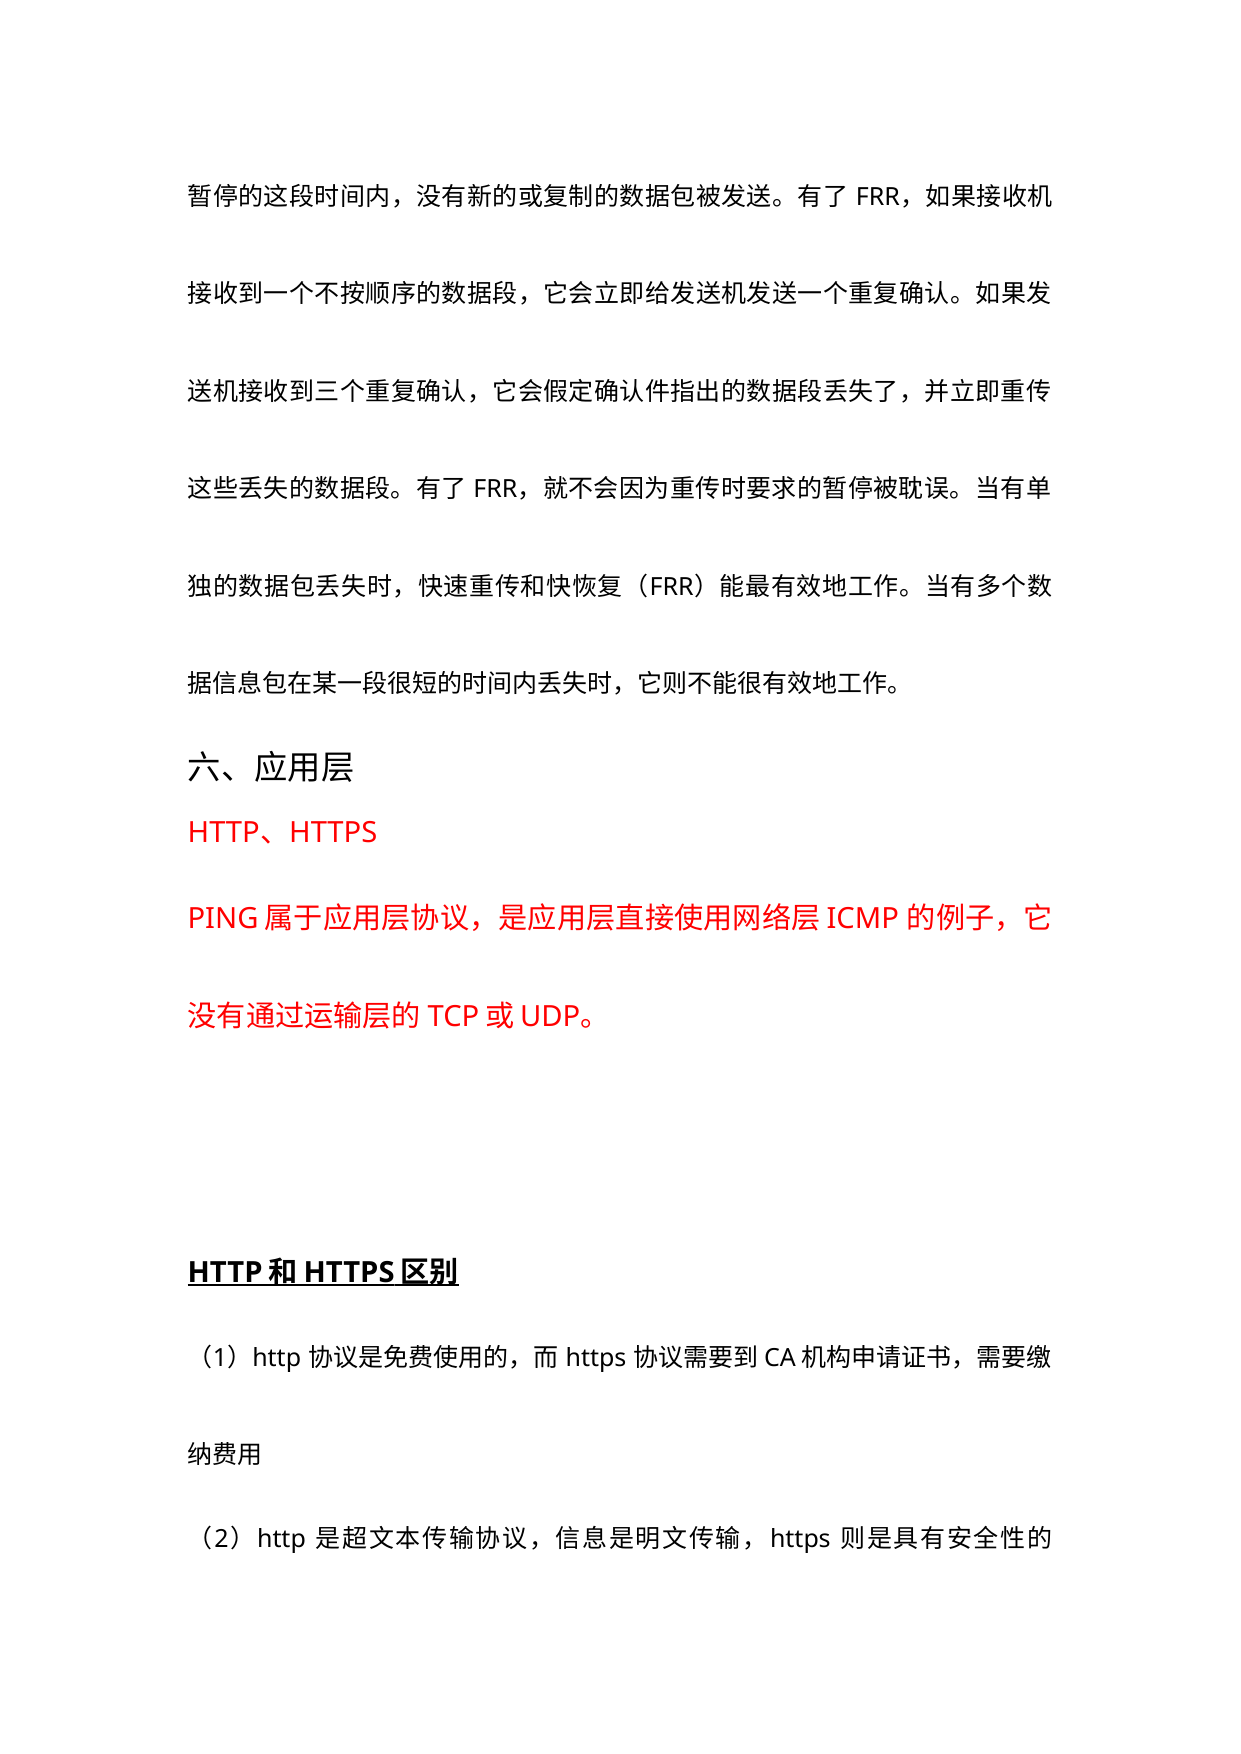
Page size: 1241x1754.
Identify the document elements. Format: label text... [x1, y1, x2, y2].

list PING属于应用层协议，是应用层直接使用网络层ICMP 的例子，它没有通过运输层的 TCP或UDP。 [187, 884, 1053, 1046]
list 应用层 [187, 733, 1053, 798]
list （1）http 协议是免费使用的，而 https 协议需要到CA机构申请证书，需要缴纳费用 [187, 1323, 1053, 1486]
list HTTP和HTTPS区别 [187, 1237, 1053, 1302]
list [187, 162, 1053, 714]
list HTTP、HTTPS [187, 798, 1053, 863]
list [187, 1504, 1053, 1569]
